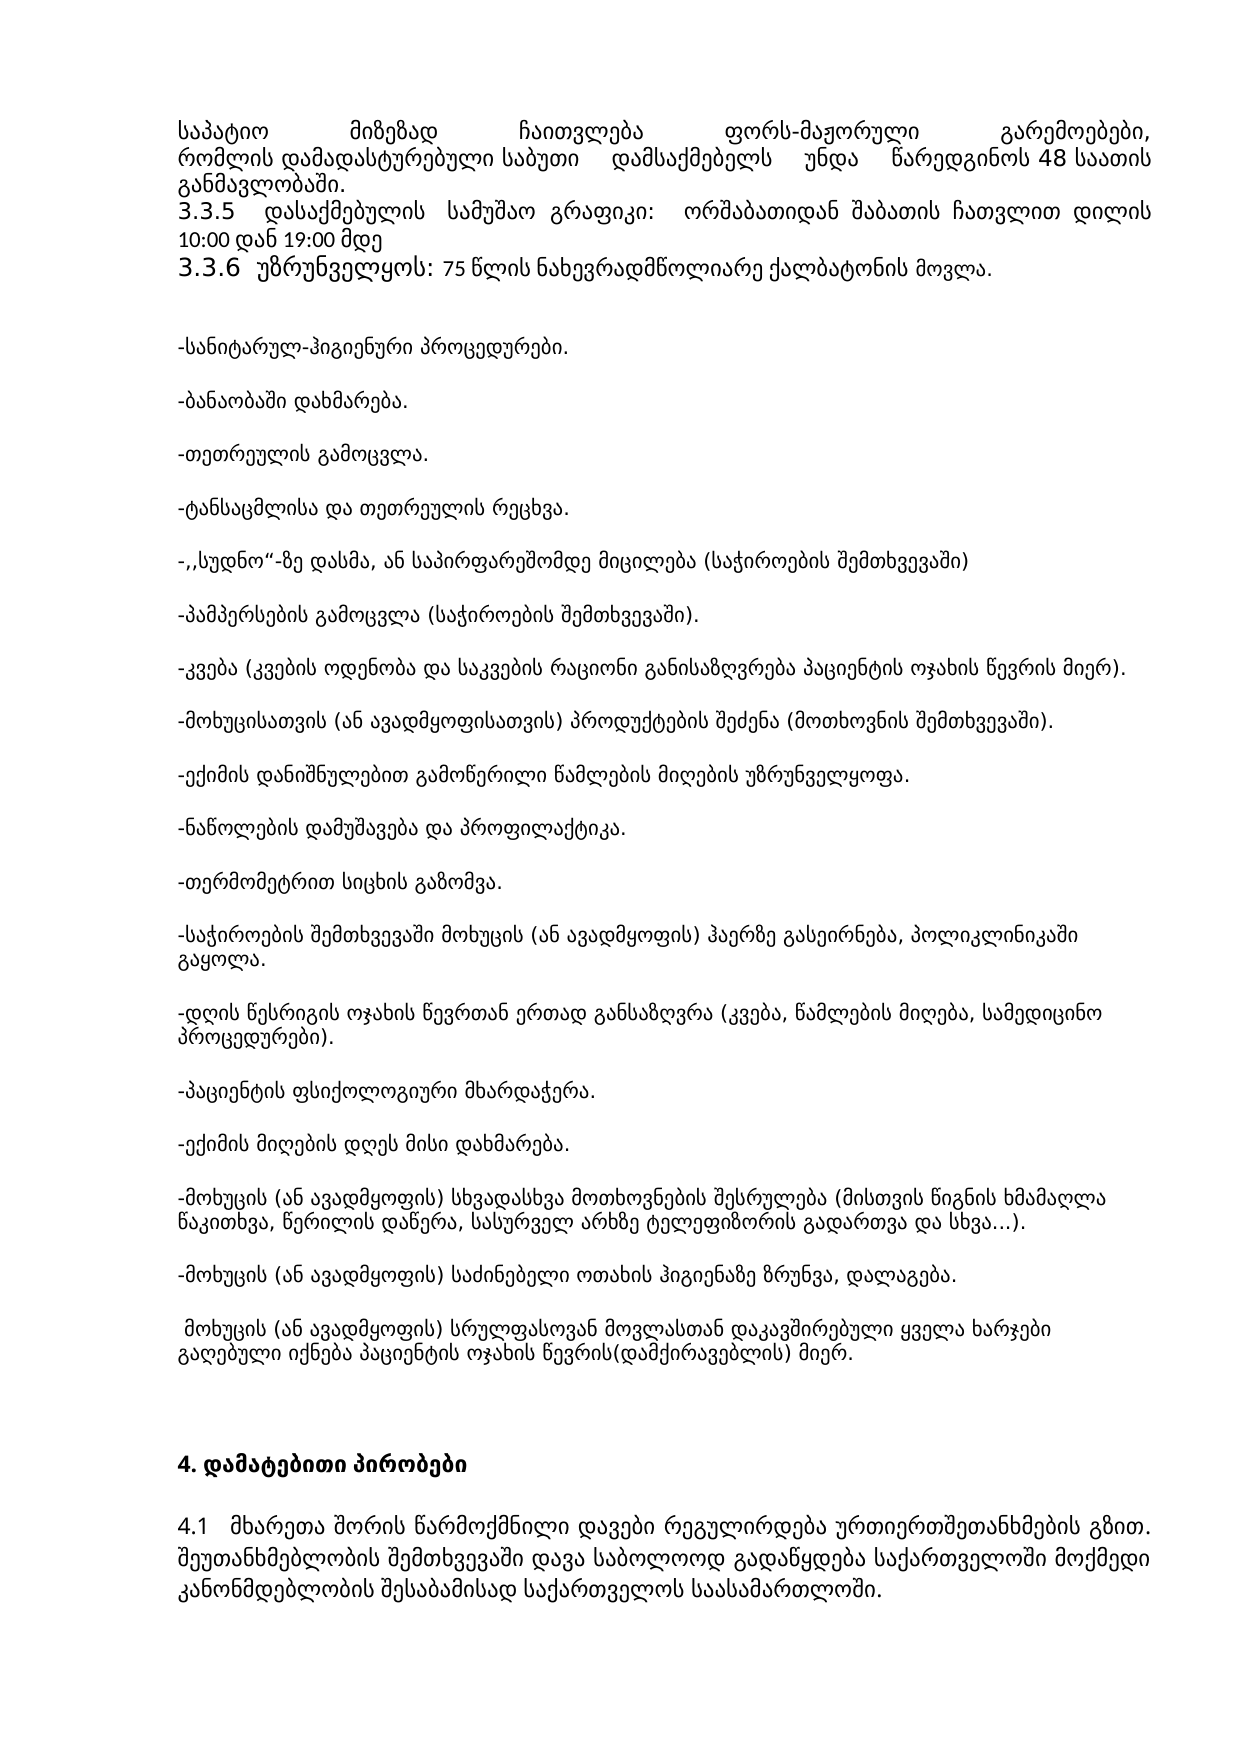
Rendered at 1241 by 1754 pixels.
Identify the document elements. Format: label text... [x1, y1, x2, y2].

text -პამპერსების გამოცვლა (საჭიროების შემთხვევაში). [177, 603, 1152, 627]
text -ექიმის დანიშნულებით გამოწერილი წამლების მიღების უზრუნველყოფა. [177, 763, 1152, 787]
text -მოხუცის (ან ავადმყოფის) საძინებელი ოთახის ჰიგიენაზე ზრუნვა, დალაგება. [177, 1263, 1152, 1287]
text -კვება (კვების ოდენობა და საკვების რაციონი განისაზღვრება პაციენტის ოჯახის წევრის მიერ). [177, 656, 1152, 680]
text 3.3.5 დასაქმებულის სამუშაო გრაფიკი: ორშაბათიდან შაბათის ჩათვლით დილის 10:00 დან 19:00 მდე [177, 198, 1152, 253]
text -ნაწოლების დამუშავება და პროფილაქტიკა. [177, 816, 1152, 841]
text -,,სუდნო“-ზე დასმა, ან საპირფარეშომდე მიცილება (საჭიროების შემთხვევაში) [177, 549, 1152, 573]
text -პაციენტის ფსიქოლოგიური მხარდაჭერა. [177, 1079, 1152, 1103]
text -დღის წესრიგის ოჯახის წევრთან ერთად განსაზღვრა (კვება, წამლების მიღება, სამედიცინო პროცედურები). [177, 1001, 1152, 1049]
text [177, 118, 1152, 198]
text -თერმომეტრით სიცხის გაზომვა. [177, 870, 1152, 894]
text -თეთრეულის გამოცვლა. [177, 442, 1152, 467]
text 4. დამატებითი პირობები [177, 1448, 1152, 1479]
text მოხუცის (ან ავადმყოფის) სრულფასოვან მოვლასთან დაკავშირებული ყველა ხარჯები გაღებული იქნება პაციენტის ოჯახის წევრის(დამქირავებლის) მიერ. [177, 1317, 1152, 1365]
text -საჭიროების შემთხვევაში მოხუცის (ან ავადმყოფის) ჰაერზე გასეირნება, პოლიკლინიკაში გაყოლა. [177, 923, 1152, 972]
text -ბანაობაში დახმარება. [177, 389, 1152, 413]
text -ექიმის მიღების დღეს მისი დახმარება. [177, 1132, 1152, 1156]
text -სანიტარულ-ჰიგიენური პროცედურები. [177, 335, 1152, 360]
text 4.1 მხარეთა შორის წარმოქმნილი დავები რეგულირდება ურთიერთშეთანხმების გზით. შეუთანხმებლობის შემთხვევაში დავა საბოლოოდ გადაწყდება საქართველოში მოქმედი კანონმდებლობის შესაბამისად საქართველოს საასამართლოში. [177, 1510, 1152, 1604]
text -ტანსაცმლისა და თეთრეულის რეცხვა. [177, 496, 1152, 520]
text -მოხუცის (ან ავადმყოფის) სხვადასხვა მოთხოვნების შესრულება (მისთვის წიგნის ხმამაღლა წაკითხვა, წერილის დაწერა, სასურველ არხზე ტელეფიზორის გადართვა და სხვა...). [177, 1186, 1152, 1234]
text 3.3.6 უზრუნველყოს: 75 წლის ნახევრადმწოლიარე ქალბატონის მოვლა. [177, 253, 1152, 282]
text -მოხუცისათვის (ან ავადმყოფისათვის) პროდუქტების შეძენა (მოთხოვნის შემთხვევაში). [177, 709, 1152, 734]
